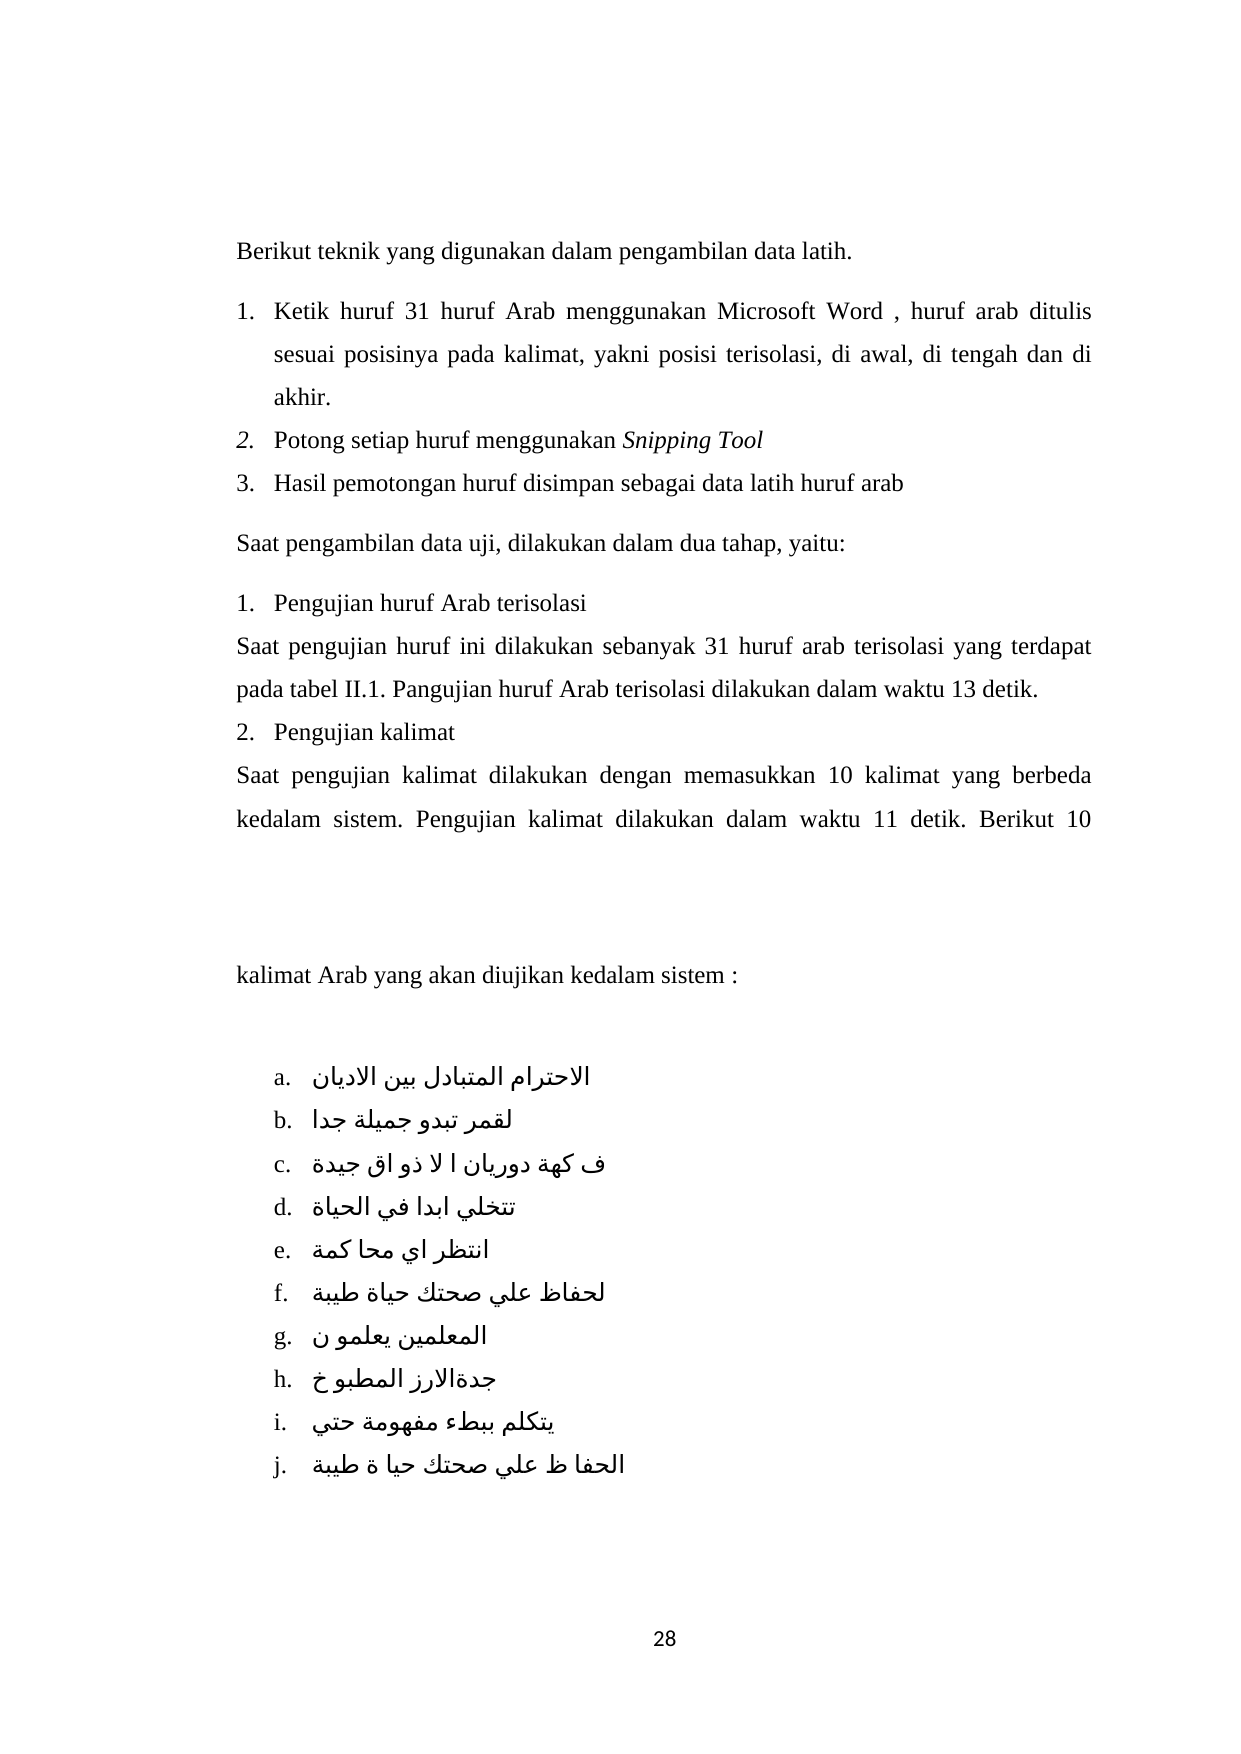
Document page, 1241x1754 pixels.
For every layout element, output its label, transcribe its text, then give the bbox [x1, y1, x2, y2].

list Pengujian huruf Arab terisolasi [236, 588, 1092, 617]
list Hasil pemotongan huruf disimpan sebagai data latih huruf arab [236, 468, 1092, 497]
list Saat pengujian huruf ini dilakukan sebanyak 31 huruf arab terisolasi yang terdapat pada tabel II.1. Pangujian huruf Arab terisolasi dilakukan dalam waktu 13 detik. [236, 631, 1092, 703]
list ف كهة دوريان ا لا ذو اق جيدة [274, 1149, 1092, 1177]
list تتخلي ابدا في الحياة [274, 1192, 1092, 1221]
list جدةالارز المطبو خ [274, 1364, 1092, 1393]
list الحفا ظ علي صحتك حيا ة طيبة [274, 1451, 1167, 1479]
list Saat pengujian kalimat dilakukan dengan memasukkan 10 kalimat yang berbeda kedalam sistem. Pengujian kalimat dilakukan dalam waktu 11 detik. Berikut 10 kalimat Arab yang akan diujikan kedalam sistem : [236, 761, 1092, 1005]
list Ketik huruf 31 huruf Arab menggunakan Microsoft Word , huruf arab ditulis sesuai posisinya pada kalimat, yakni posisi terisolasi, di awal, di tengah dan di akhir. [236, 296, 1092, 411]
list Potong setiap huruf menggunakan Snipping Tool [236, 425, 1092, 454]
list Pengujian kalimat [236, 717, 1092, 746]
text Saat pengambilan data uji, dilakukan dalam dua tahap, yaitu: [236, 528, 1092, 557]
list انتظر اي محا كمة [274, 1235, 1092, 1264]
list لحفاظ علي صحتك حياة طيبة [274, 1278, 1092, 1307]
text Berikut teknik yang digunakan dalam pengambilan data latih. [236, 236, 1092, 265]
list يتكلم ببطء مفهومة حتي [274, 1407, 1092, 1436]
list الاحترام المتبادل بين الاديان [274, 1062, 1186, 1091]
list لقمر تبدو جميلة جدا [274, 1106, 1092, 1134]
list المعلمين يعلمو ن [274, 1321, 1092, 1350]
